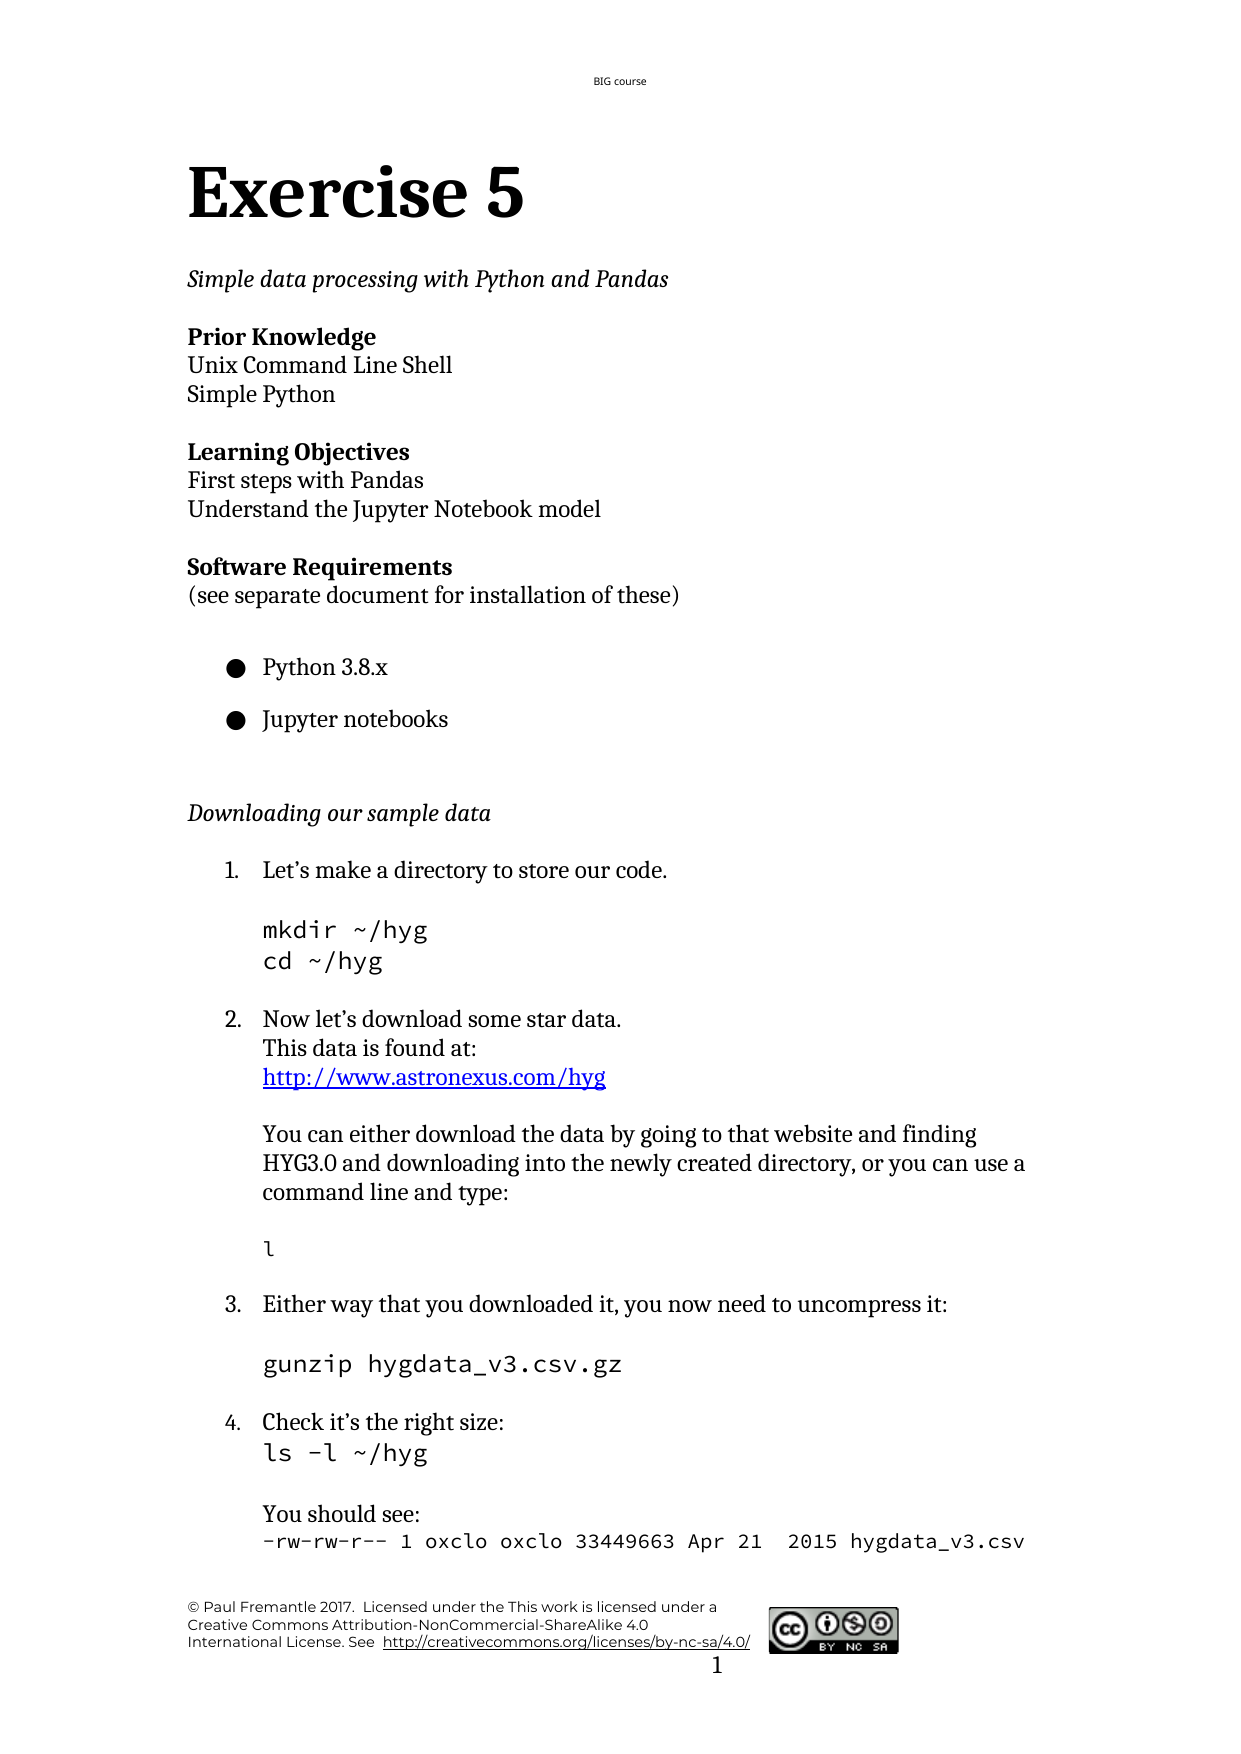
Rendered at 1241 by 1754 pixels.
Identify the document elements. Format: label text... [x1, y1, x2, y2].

text Unix Command Line Shell [187, 351, 1053, 380]
list Either way that you downloaded it, you now need to uncompress it: gunzip hygdata_v3.csv.gz [225, 1290, 1053, 1379]
list Check it’s the right size: ls -l ~/hyg You should see: -rw-rw-r-- 1 oxclo oxclo 33449663 Apr 21 2015 hygdata_v3.csv [225, 1408, 1053, 1554]
list Now let’s download some star data. This data is found at: http://www.astronexus.com/hyg [225, 1005, 1053, 1092]
text (see separate document for installation of these) [187, 581, 1053, 610]
text Exercise 5 [187, 150, 1053, 236]
text Understand the Jupyter Notebook model [187, 495, 1053, 524]
text First steps with Pandas [187, 466, 1053, 495]
text Software Requirements [187, 552, 1053, 581]
text mkdir ~/hyg [262, 914, 1053, 945]
text You can either download the data by going to that website and finding HYG3.0 and downloading into the newly created directory, or you can use a command line and type: l [262, 1120, 1053, 1290]
text Learning Objectives [187, 437, 1053, 466]
list Python 3.8.x [225, 639, 1053, 690]
text Downloading our sample data [187, 799, 1053, 856]
text cd ~/hyg [262, 945, 1053, 1005]
text Simple Python [187, 380, 1053, 409]
list Jupyter notebooks [225, 690, 1053, 741]
text Prior Knowledge [187, 322, 1053, 351]
picture [768, 1607, 899, 1654]
text Simple data processing with Python and Pandas [187, 265, 1053, 294]
list Let’s make a directory to store our code. [225, 856, 1053, 885]
